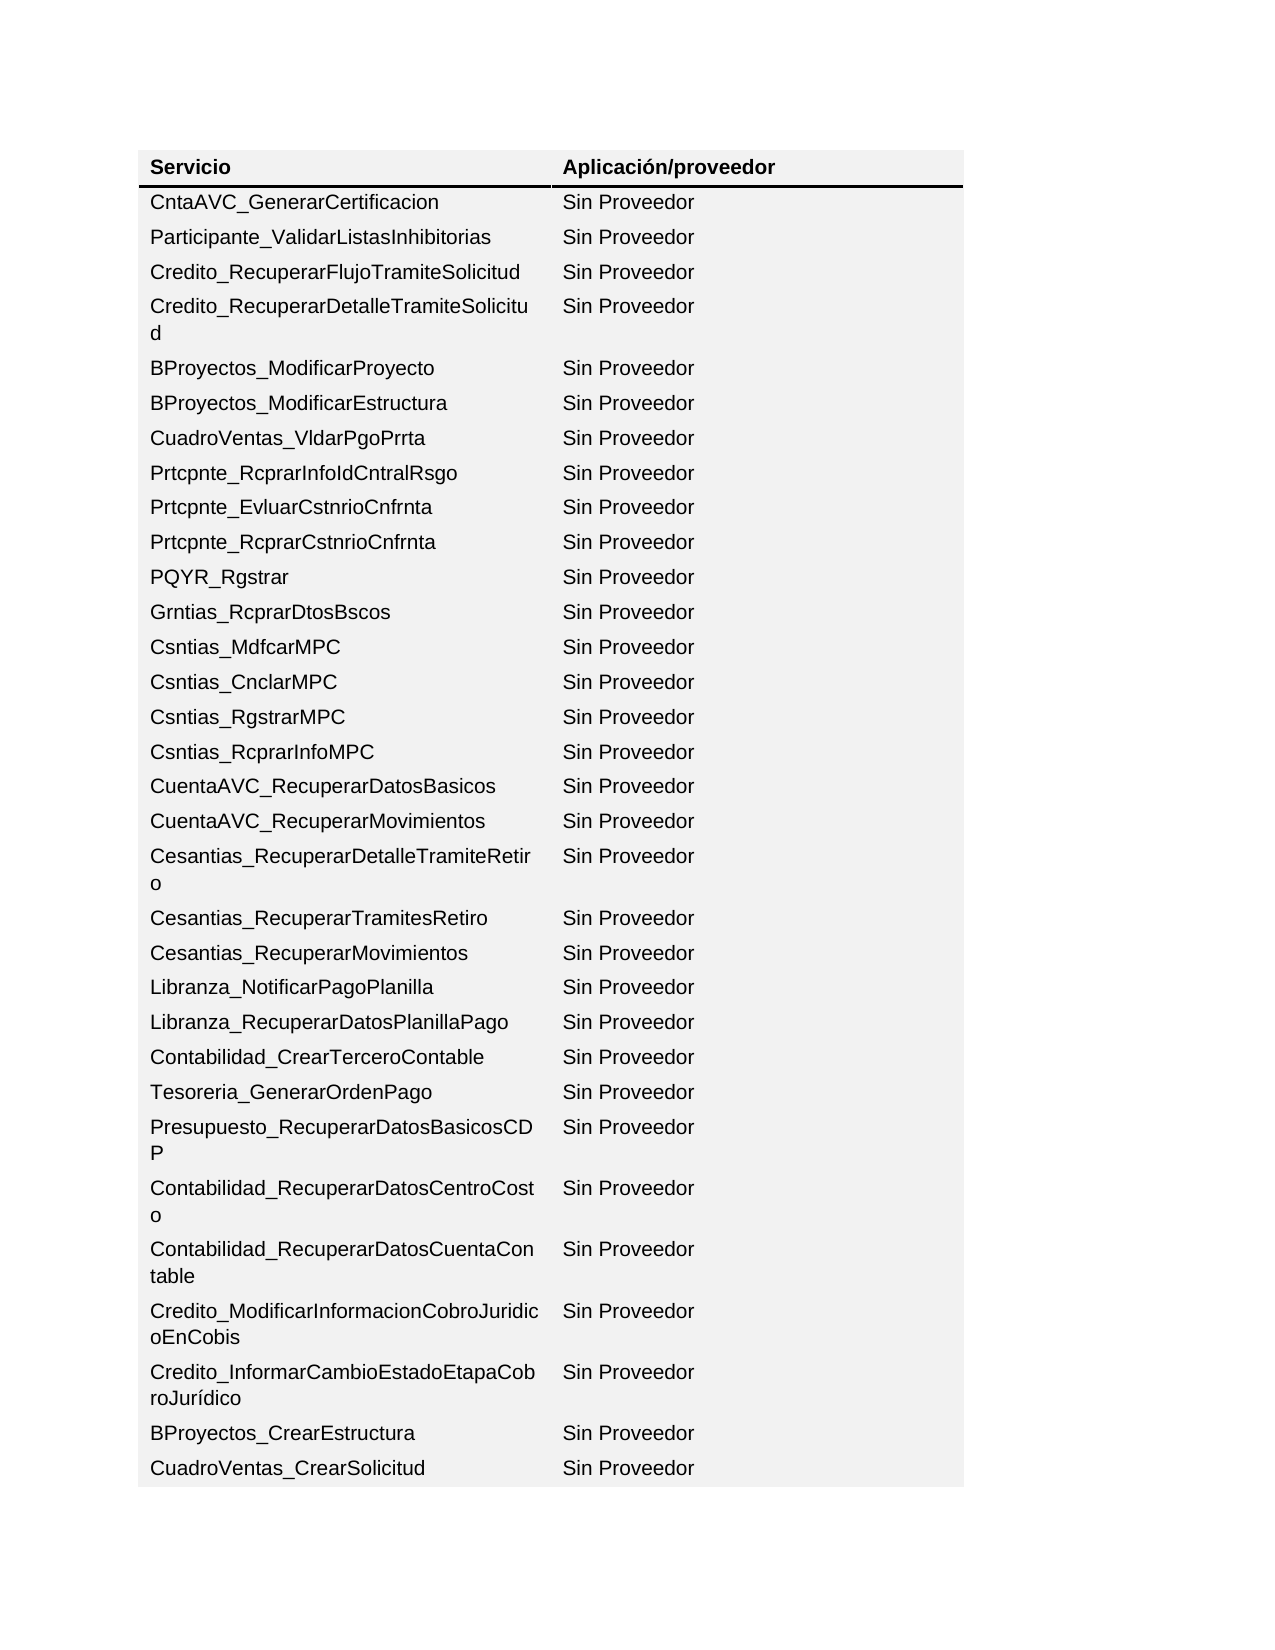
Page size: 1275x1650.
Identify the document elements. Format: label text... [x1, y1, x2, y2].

table_cell BProyectos_ModificarEstructura [139, 387, 551, 421]
table_cell Csntias_CnclarMPC [139, 666, 551, 700]
table_cell Prtcpnte_RcprarCstnrioCnfrnta [139, 526, 551, 560]
table_cell Sin Proveedor [552, 1234, 963, 1294]
table_cell Sin Proveedor [552, 937, 963, 970]
table_cell Sin Proveedor [552, 840, 963, 901]
table_cell Sin Proveedor [552, 352, 963, 386]
table_cell Sin Proveedor [552, 736, 963, 769]
table_cell Cesantias_RecuperarMovimientos [139, 937, 551, 970]
table_cell Sin Proveedor [552, 387, 963, 421]
table_cell CuadroVentas_CrearSolicitud [139, 1452, 551, 1486]
table_cell Contabilidad_CrearTerceroContable [139, 1041, 551, 1075]
table_cell Sin Proveedor [552, 1076, 963, 1110]
table_header Servicio [139, 151, 551, 185]
table_cell BProyectos_CrearEstructura [139, 1417, 551, 1451]
table_cell Sin Proveedor [552, 1452, 963, 1486]
table_cell Sin Proveedor [552, 596, 963, 630]
table_cell Libranza_NotificarPagoPlanilla [139, 971, 551, 1005]
table_cell CuentaAVC_RecuperarDatosBasicos [139, 771, 551, 804]
table_cell Credito_RecuperarDetalleTramiteSolicitud [139, 291, 551, 351]
table_cell Sin Proveedor [552, 291, 963, 351]
table_cell Sin Proveedor [552, 1417, 963, 1451]
table_cell Sin Proveedor [552, 1295, 963, 1355]
table_cell Sin Proveedor [552, 457, 963, 490]
table_cell Sin Proveedor [552, 631, 963, 665]
table_cell Csntias_MdfcarMPC [139, 631, 551, 665]
table_cell Csntias_RgstrarMPC [139, 701, 551, 735]
table_cell Sin Proveedor [552, 771, 963, 804]
table_cell Credito_InformarCambioEstadoEtapaCobroJurídico [139, 1356, 551, 1416]
table_cell Libranza_RecuperarDatosPlanillaPago [139, 1006, 551, 1040]
table_cell Credito_RecuperarFlujoTramiteSolicitud [139, 256, 551, 289]
table_cell Sin Proveedor [552, 1356, 963, 1416]
table_cell Participante_ValidarListasInhibitorias [139, 221, 551, 255]
table_cell Credito_ModificarInformacionCobroJuridicoEnCobis [139, 1295, 551, 1355]
table_cell Contabilidad_RecuperarDatosCentroCosto [139, 1172, 551, 1232]
table_cell Sin Proveedor [552, 561, 963, 595]
table_cell Tesoreria_GenerarOrdenPago [139, 1076, 551, 1110]
table_cell CntaAVC_GenerarCertificacion [139, 188, 551, 220]
table_cell Sin Proveedor [552, 1111, 963, 1171]
table_cell Sin Proveedor [552, 701, 963, 735]
table_cell Sin Proveedor [552, 902, 963, 936]
table_cell Prtcpnte_EvluarCstnrioCnfrnta [139, 491, 551, 525]
table_cell CuentaAVC_RecuperarMovimientos [139, 806, 551, 839]
table_cell Presupuesto_RecuperarDatosBasicosCDP [139, 1111, 551, 1171]
table_cell Sin Proveedor [552, 1006, 963, 1040]
table_cell BProyectos_ModificarProyecto [139, 352, 551, 386]
table_cell Sin Proveedor [552, 971, 963, 1005]
table_cell Sin Proveedor [552, 491, 963, 525]
table_cell Sin Proveedor [552, 256, 963, 289]
table_cell Contabilidad_RecuperarDatosCuentaContable [139, 1234, 551, 1294]
table_cell Sin Proveedor [552, 1172, 963, 1232]
table_cell Grntias_RcprarDtosBscos [139, 596, 551, 630]
table_cell Sin Proveedor [552, 526, 963, 560]
table_cell Cesantias_RecuperarTramitesRetiro [139, 902, 551, 936]
table_cell Sin Proveedor [552, 188, 963, 220]
table_cell CuadroVentas_VldarPgoPrrta [139, 422, 551, 456]
table_cell Sin Proveedor [552, 221, 963, 255]
table_cell Cesantias_RecuperarDetalleTramiteRetiro [139, 840, 551, 901]
table_cell Prtcpnte_RcprarInfoIdCntralRsgo [139, 457, 551, 490]
table_cell PQYR_Rgstrar [139, 561, 551, 595]
table_cell Sin Proveedor [552, 422, 963, 456]
table_header Aplicación/proveedor [552, 151, 963, 185]
table_cell Sin Proveedor [552, 1041, 963, 1075]
table_cell Csntias_RcprarInfoMPC [139, 736, 551, 769]
table_cell Sin Proveedor [552, 666, 963, 700]
table_cell Sin Proveedor [552, 806, 963, 839]
